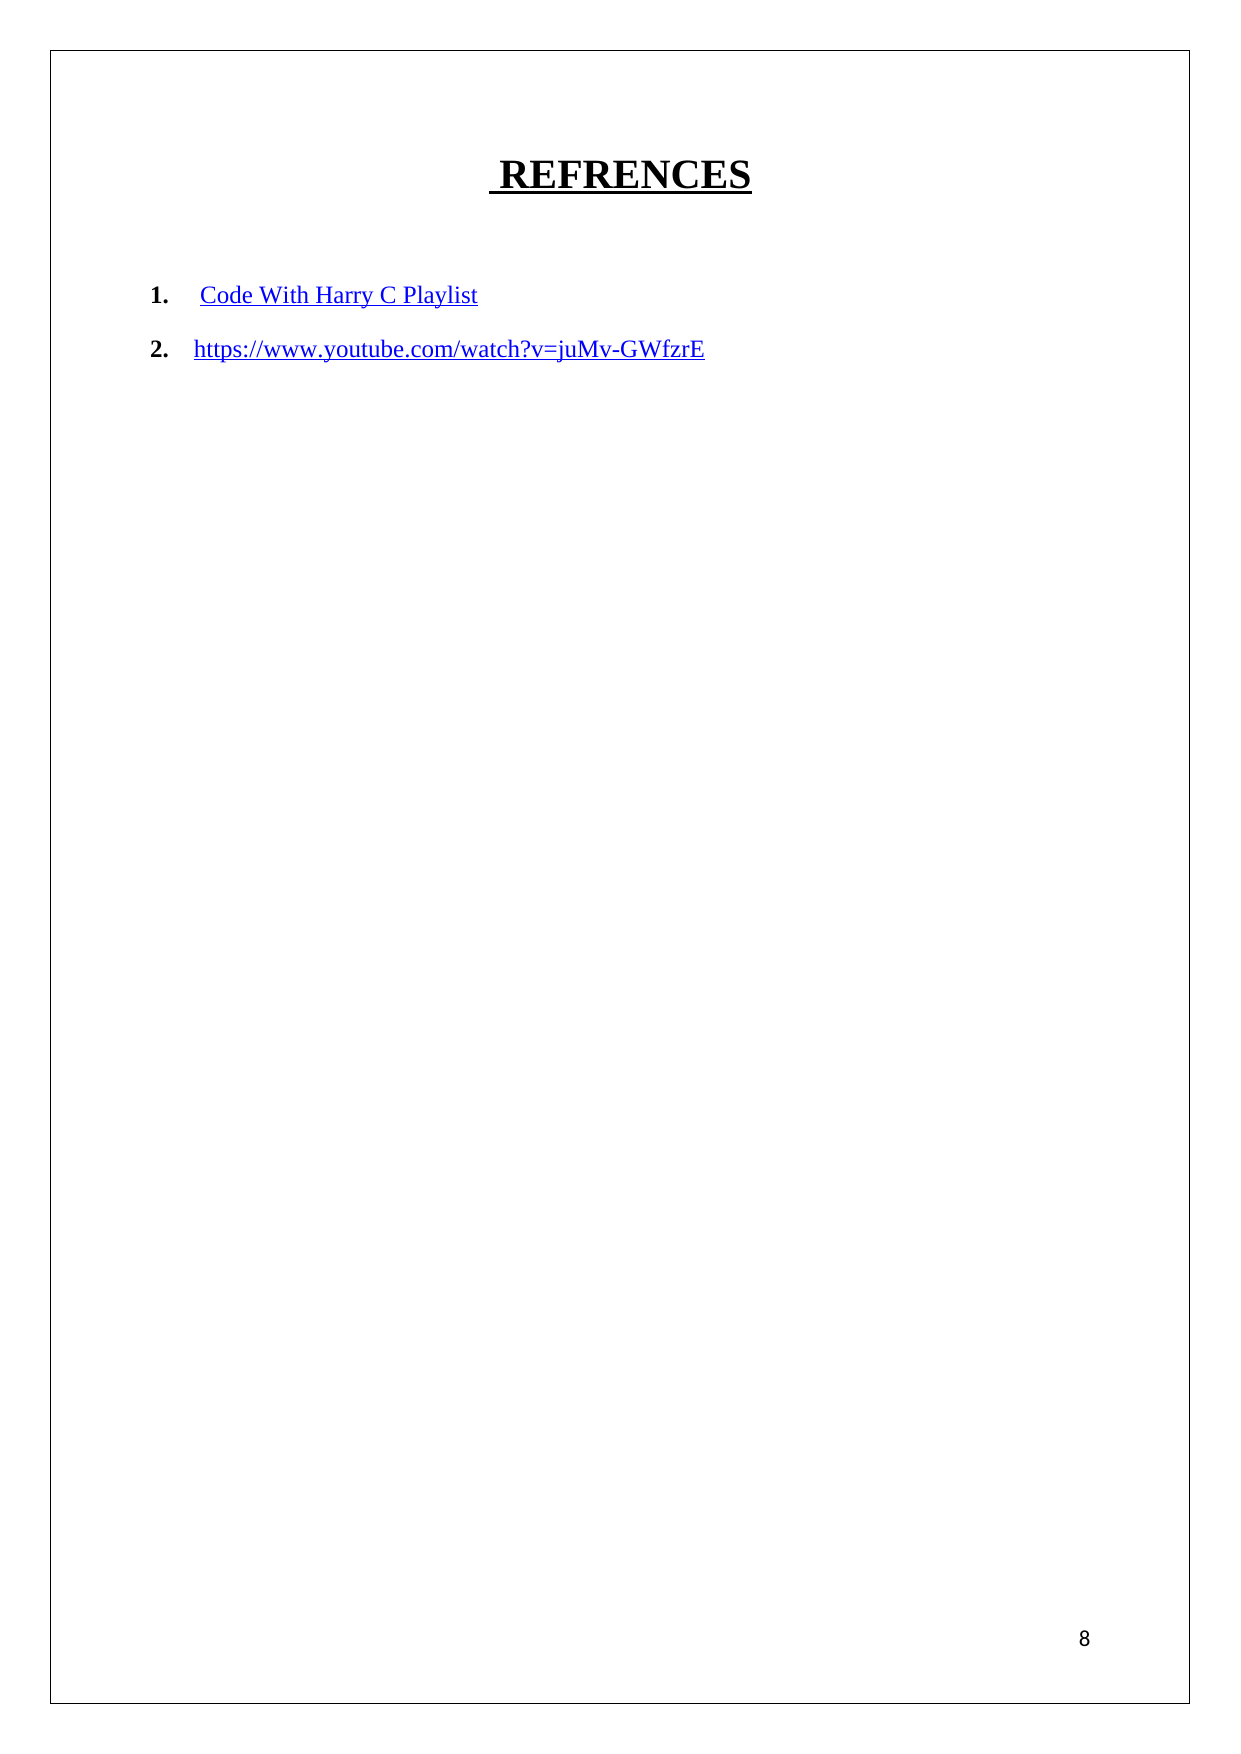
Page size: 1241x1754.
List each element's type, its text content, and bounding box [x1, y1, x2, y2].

text REFRENCES [150, 150, 1090, 198]
text 1. Code With Harry C Playlist [150, 280, 1090, 308]
text 2. https://www.youtube.com/watch?v=juMv-GWfzrE [150, 334, 1090, 362]
